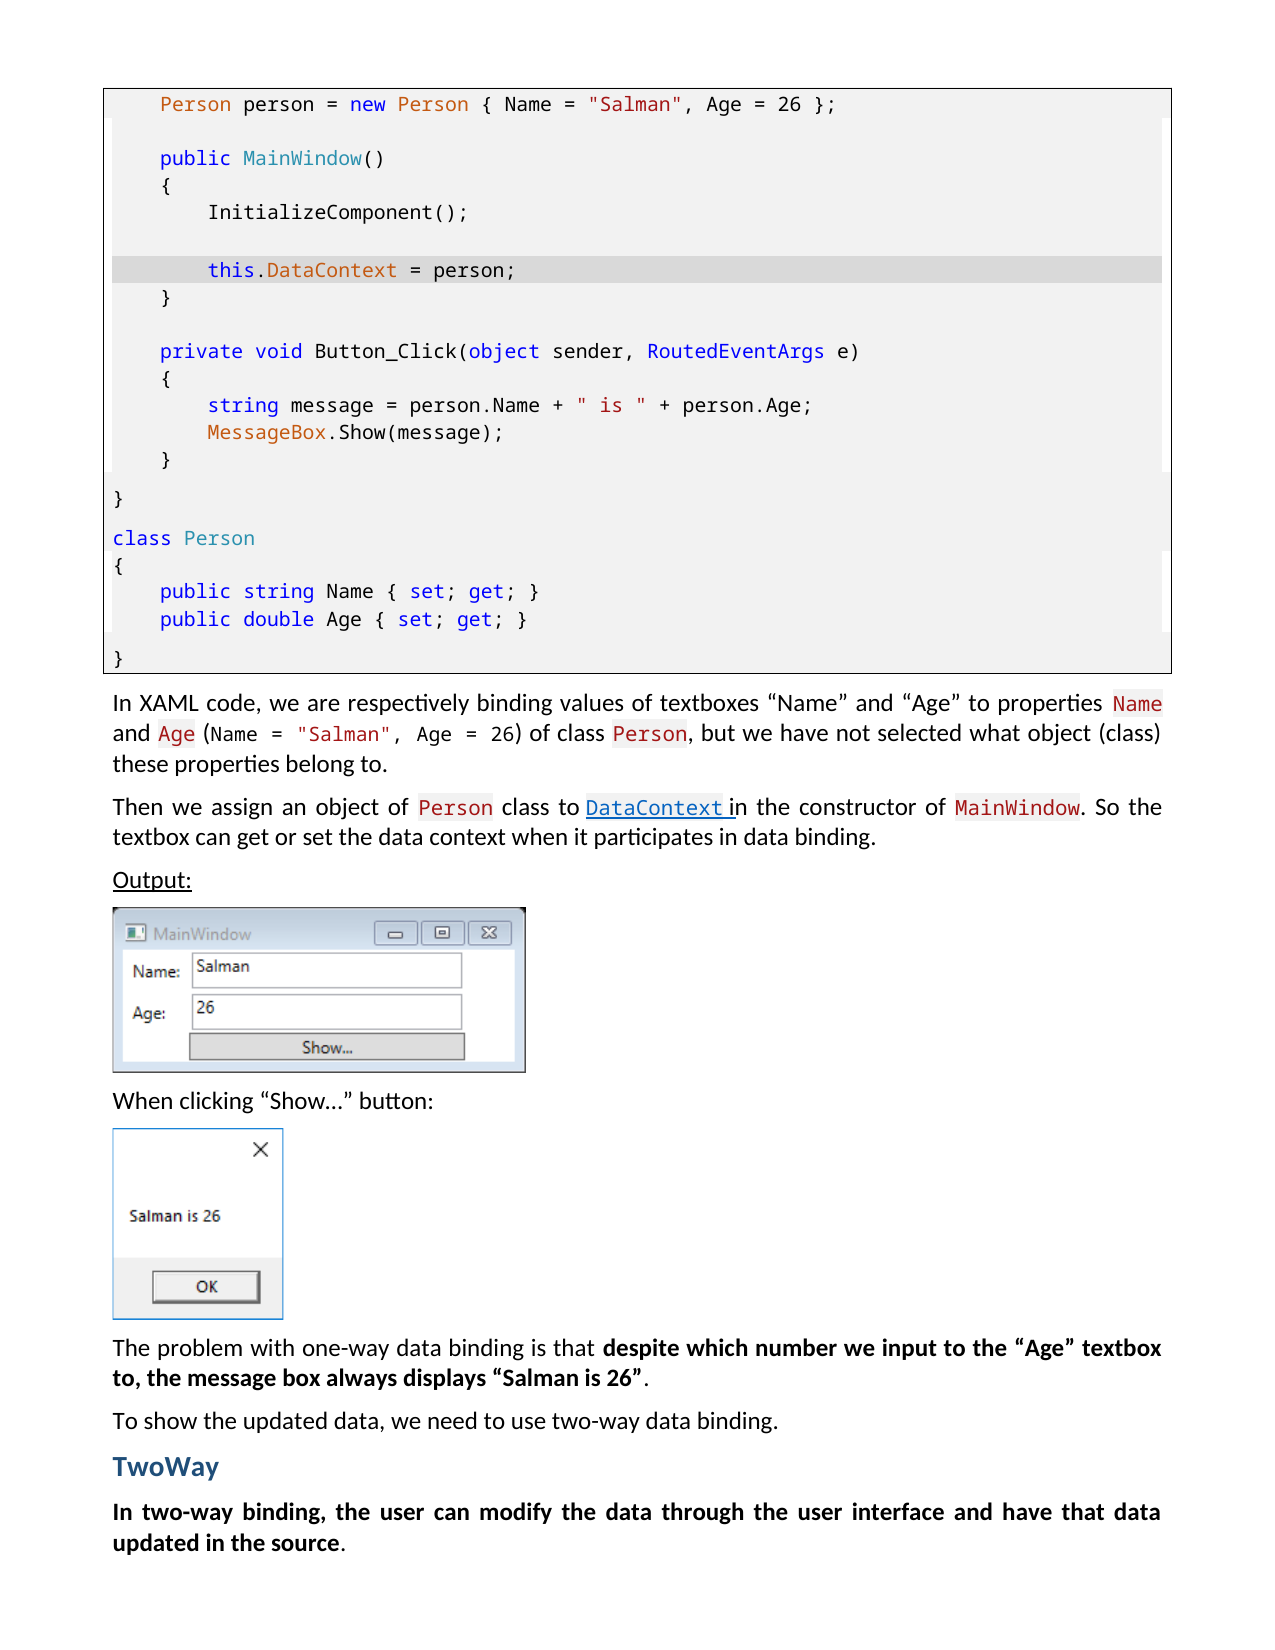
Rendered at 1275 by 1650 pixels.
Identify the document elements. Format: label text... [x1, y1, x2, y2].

text The problem with one-way data binding is that despite which number we input to the “Age” textbox to, the message box always displays “Salman is 26”. [112, 1332, 1162, 1393]
text } [112, 445, 1162, 472]
text private void Button_Click(object sender, RoutedEventArgs e) [112, 337, 1162, 364]
text Output: [112, 864, 1162, 895]
text public double Age { set; get; } [112, 605, 1162, 632]
text public MainWindow() [112, 144, 1162, 172]
text string message = person.Name + " is " + person.Age; [112, 391, 1162, 418]
text Person person = new Person { Name = "Salman", Age = 26 }; [104, 89, 1171, 118]
text this.DataContext = person; [112, 256, 1162, 283]
picture [112, 907, 526, 1073]
text class Person [104, 521, 1171, 551]
text { [112, 364, 1162, 391]
text When clicking “Show…” button: [112, 1085, 1162, 1116]
text { [112, 172, 1162, 198]
text InitializeComponent(); [112, 198, 1162, 226]
subtitle TwoWay [112, 1448, 1162, 1484]
text MessageBox.Show(message); [112, 418, 1162, 445]
text To show the updated data, we need to use two-way data binding. [112, 1405, 1162, 1436]
text } [112, 283, 1162, 310]
text Then we assign an object of Person class to DataContext in the constructor of MainWindow. So the textbox can get or set the data context when it participates in data binding. [112, 791, 1162, 852]
text } [104, 641, 1171, 673]
text In two-way binding, the user can modify the data through the user interface and have that data updated in the source. [112, 1496, 1162, 1557]
text public string Name { set; get; } [112, 578, 1162, 605]
picture [112, 1128, 284, 1320]
text } [104, 481, 1171, 511]
text { [112, 551, 1162, 578]
text In XAML code, we are respectively binding values of textboxes “Name” and “Age” to properties Name and Age (Name = "Salman", Age = 26) of class Person, but we have not selected what object (class) these properties belong to. [112, 687, 1162, 778]
